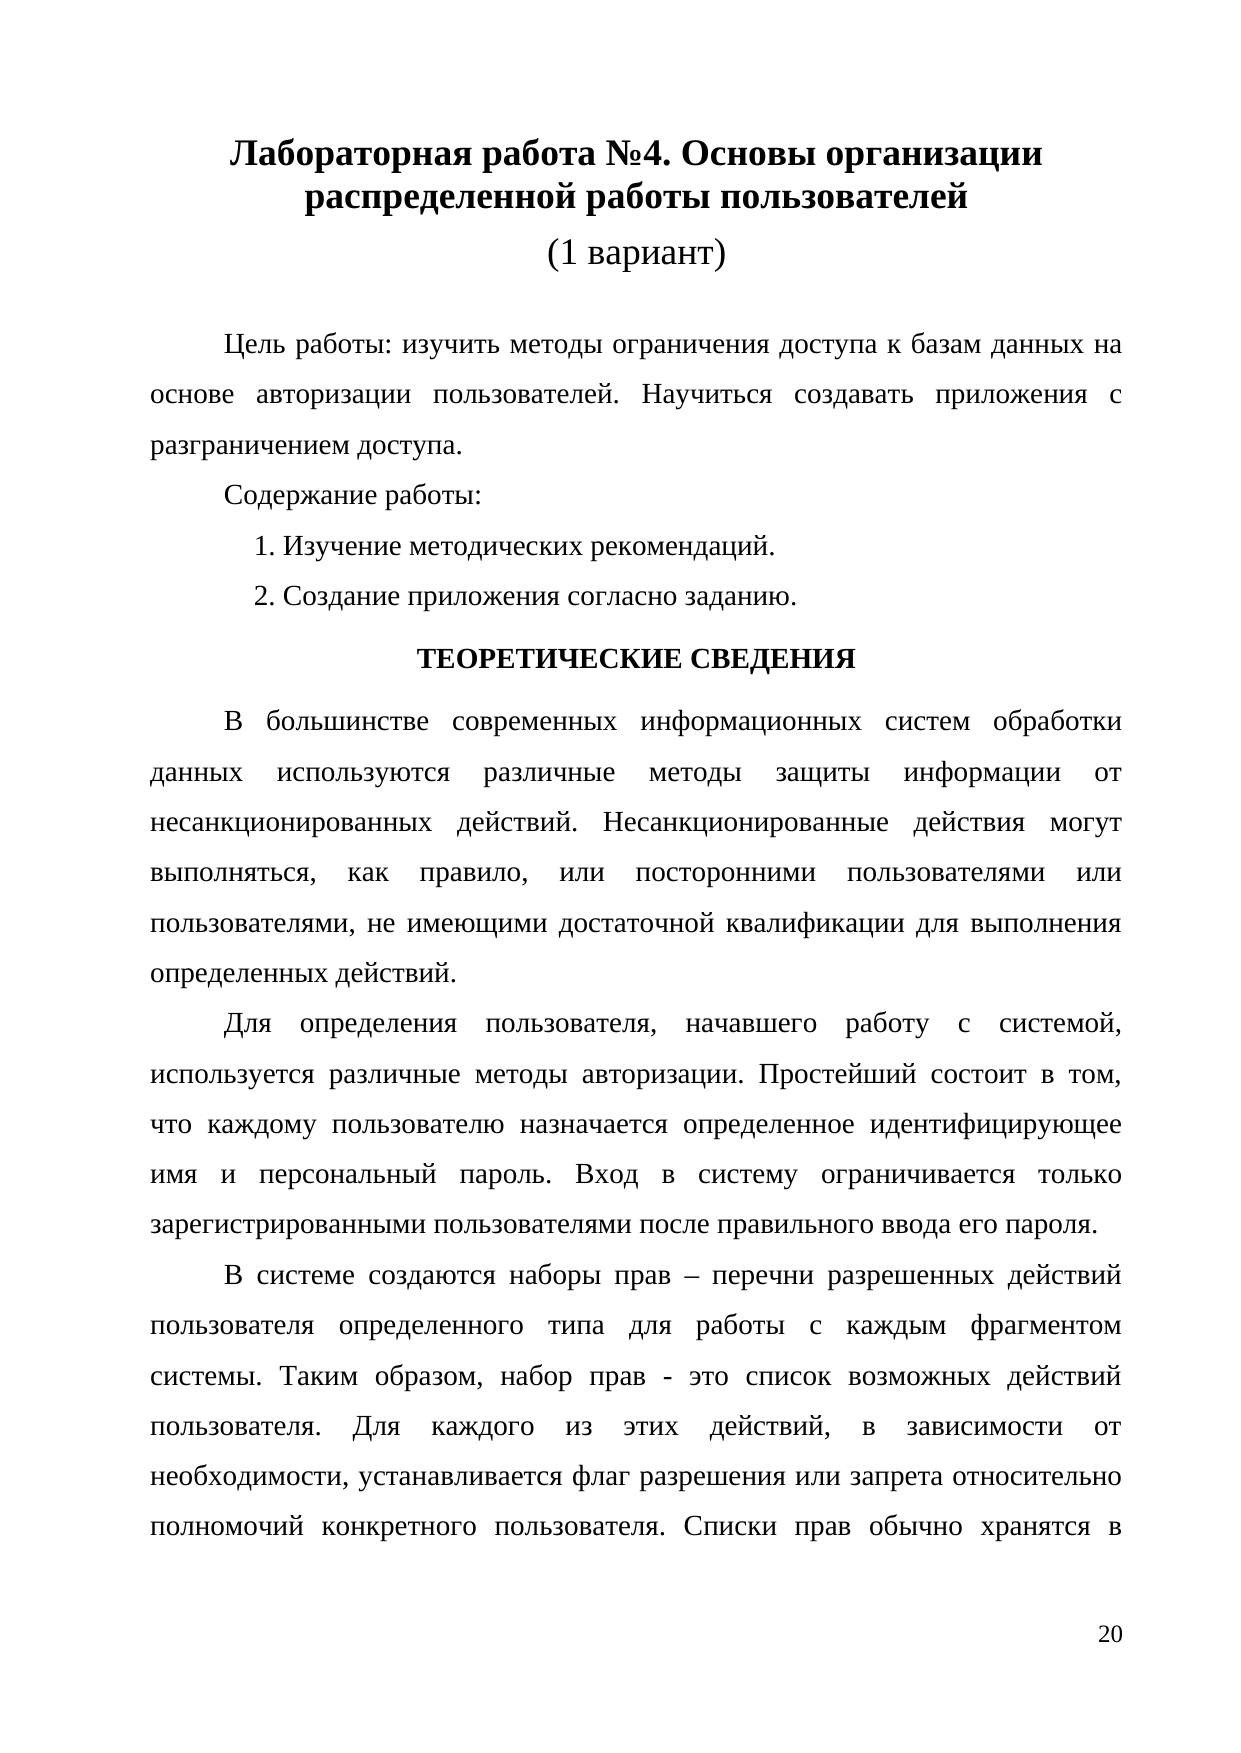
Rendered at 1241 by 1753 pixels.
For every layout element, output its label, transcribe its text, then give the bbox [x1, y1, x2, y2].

text Цель работы: изучить методы ограничения доступа к базам данных на основе авторизации пользователей. Научиться создавать приложения с разграничением доступа. [150, 326, 1123, 461]
text 2. Создание приложения согласно заданию. [150, 578, 1123, 611]
subtitle ТЕОРЕТИЧЕСКИЕ СВЕДЕНИЯ [150, 641, 1123, 674]
text 1. Изучение методических рекомендаций. [150, 528, 1123, 561]
text Содержание работы: [150, 477, 1123, 511]
subtitle Лабораторная работа №4. Основы организации распределенной работы пользователей [150, 131, 1123, 217]
text (1 вариант) [150, 229, 1123, 273]
text Для определения пользователя, начавшего работу с системой, используется различные методы авторизации. Простейший состоит в том, что каждому пользователю назначается определенное идентифицирующее имя и персональный пароль. Вход в систему ограничивается только зарегистрированными пользователями после правильного ввода его пароля. [150, 1005, 1123, 1240]
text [150, 1257, 1123, 1542]
text В большинстве современных информационных систем обработки данных используются различные методы защиты информации от несанкционированных действий. Несанкционированные действия могут выполняться, как правило, или посторонними пользователями или пользователями, не имеющими достаточной квалификации для выполнения определенных действий. [150, 703, 1123, 989]
